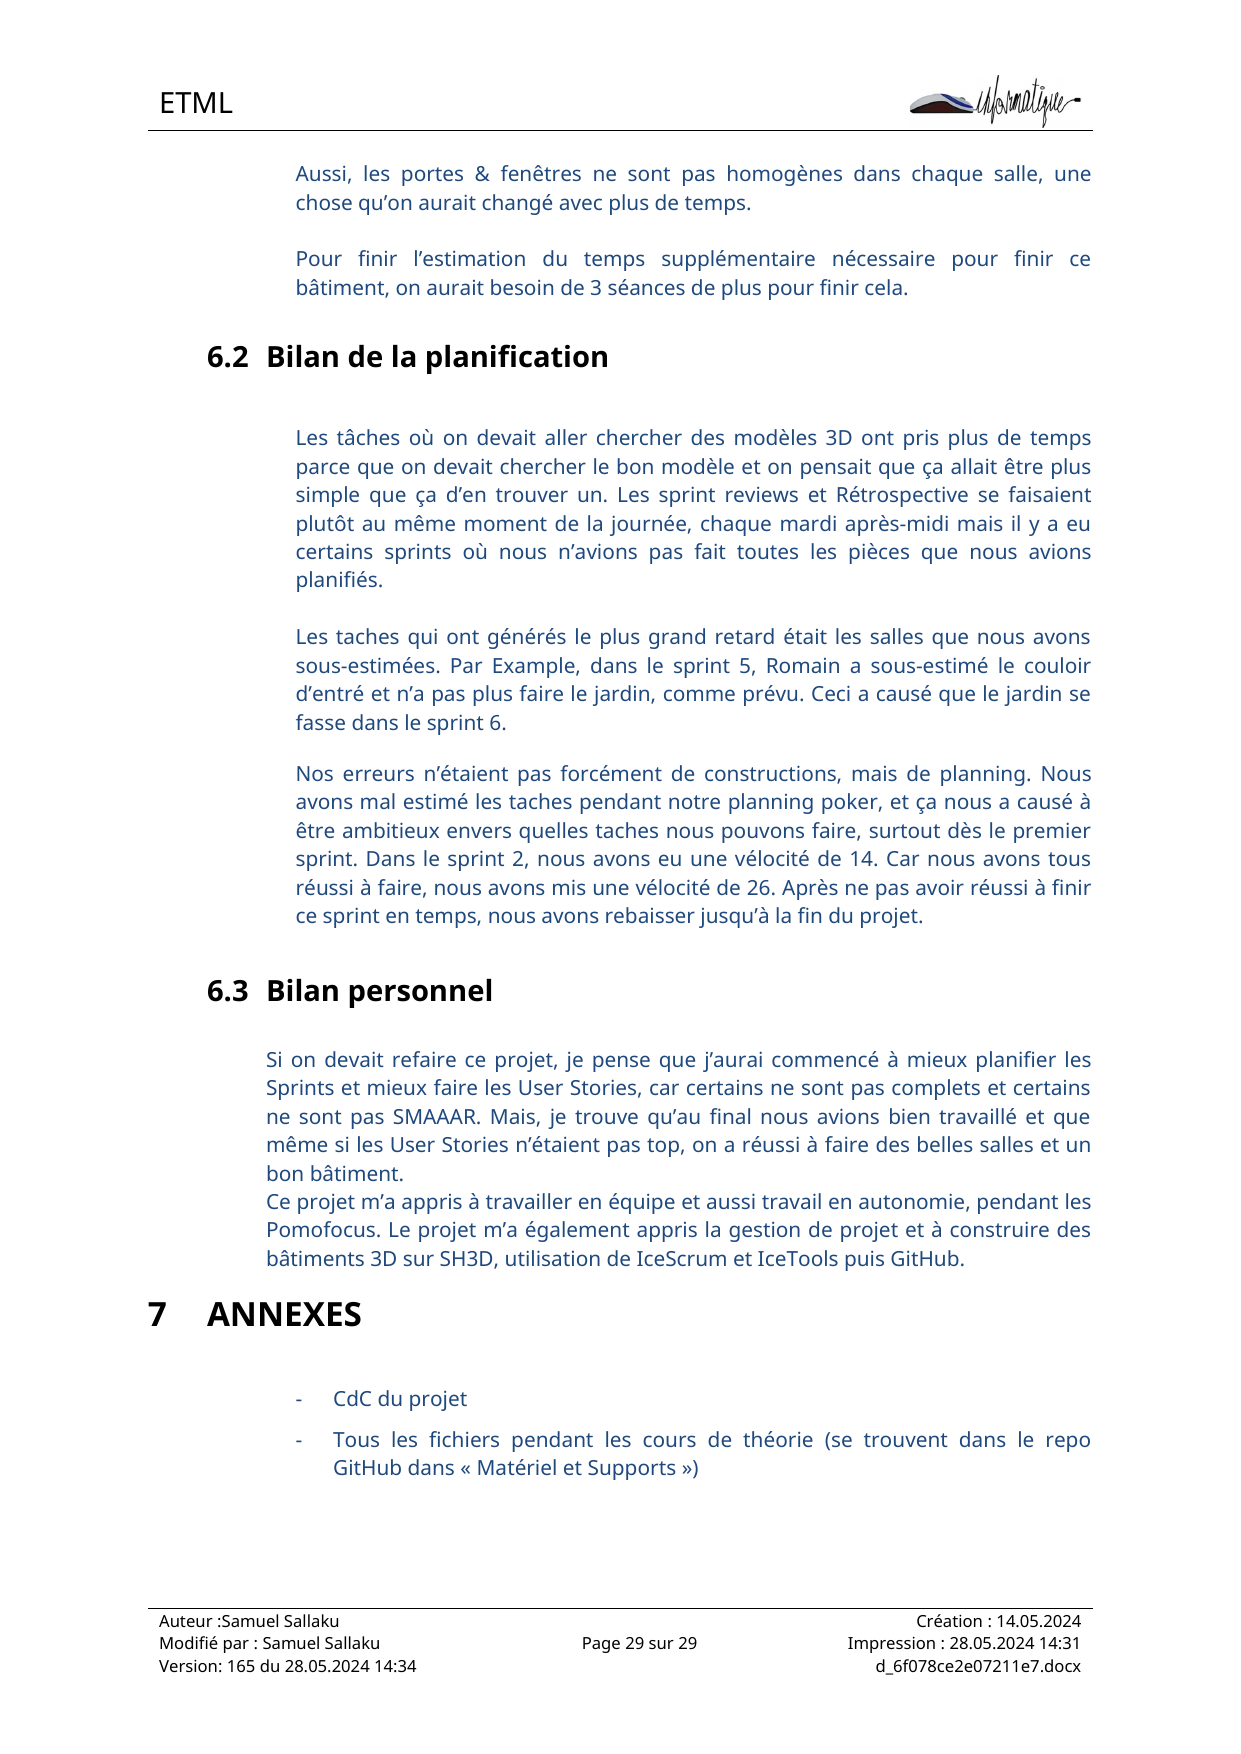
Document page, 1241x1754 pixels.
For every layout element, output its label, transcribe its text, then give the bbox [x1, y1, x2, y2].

text Aussi, les portes & fenêtres ne sont pas homogènes dans chaque salle, une chose qu’on aurait changé avec plus de temps. [295, 159, 1092, 216]
text Nos erreurs n’étaient pas forcément de constructions, mais de planning. Nous avons mal estimé les taches pendant notre planning poker, et ça nous a causé à être ambitieux envers quelles taches nous pouvons faire, surtout dès le premier sprint. Dans le sprint 2, nous avons eu une vélocité de 14. Car nous avons tous réussi à faire, nous avons mis une vélocité de 26. Après ne pas avoir réussi à finir ce sprint en temps, nous avons rebaisser jusqu’à la fin du projet. [295, 759, 1092, 929]
text Les tâches où on devait aller chercher des modèles 3D ont pris plus de temps parce que on devait chercher le bon modèle et on pensait que ça allait être plus simple que ça d’en trouver un. Les sprint reviews et Rétrospective se faisaient plutôt au même moment de la journée, chaque mardi après-midi mais il y a eu certains sprints où nous n’avions pas fait toutes les pièces que nous avions planifiés. [295, 423, 1092, 594]
text Pour finir l’estimation du temps supplémentaire nécessaire pour finir ce bâtiment, on aurait besoin de 3 séances de plus pour finir cela. [295, 244, 1092, 301]
list Tous les fichiers pendant les cours de théorie (se trouvent dans le repo GitHub dans « Matériel et Supports ») [295, 1425, 1092, 1482]
text Les taches qui ont générés le plus grand retard était les salles que nous avons sous-estimées. Par Example, dans le sprint 5, Romain a sous-estimé le couloir d’entré et n’a pas plus faire le jardin, comme prévu. Ceci a causé que le jardin se fasse dans le sprint 6. [295, 622, 1092, 736]
subtitle Bilan de la planification [207, 337, 1092, 376]
list CdC du projet [295, 1384, 1092, 1412]
subtitle Annexes [148, 1291, 1092, 1337]
subtitle Bilan personnel [207, 971, 1092, 1010]
text Ce projet m’a appris à travailler en équipe et aussi travail en autonomie, pendant les Pomofocus. Le projet m’a également appris la gestion de projet et à construire des bâtiments 3D sur SH3D, utilisation de IceScrum et IceTools puis GitHub. [266, 1187, 1092, 1272]
text Si on devait refaire ce projet, je pense que j’aurai commencé à mieux planifier les Sprints et mieux faire les User Stories, car certains ne sont pas complets et certains ne sont pas SMAAAR. Mais, je trouve qu’au final nous avions bien travaillé et que même si les User Stories n’étaient pas top, on a réussi à faire des belles salles et un bon bâtiment. [266, 1045, 1092, 1187]
picture [909, 75, 1082, 128]
